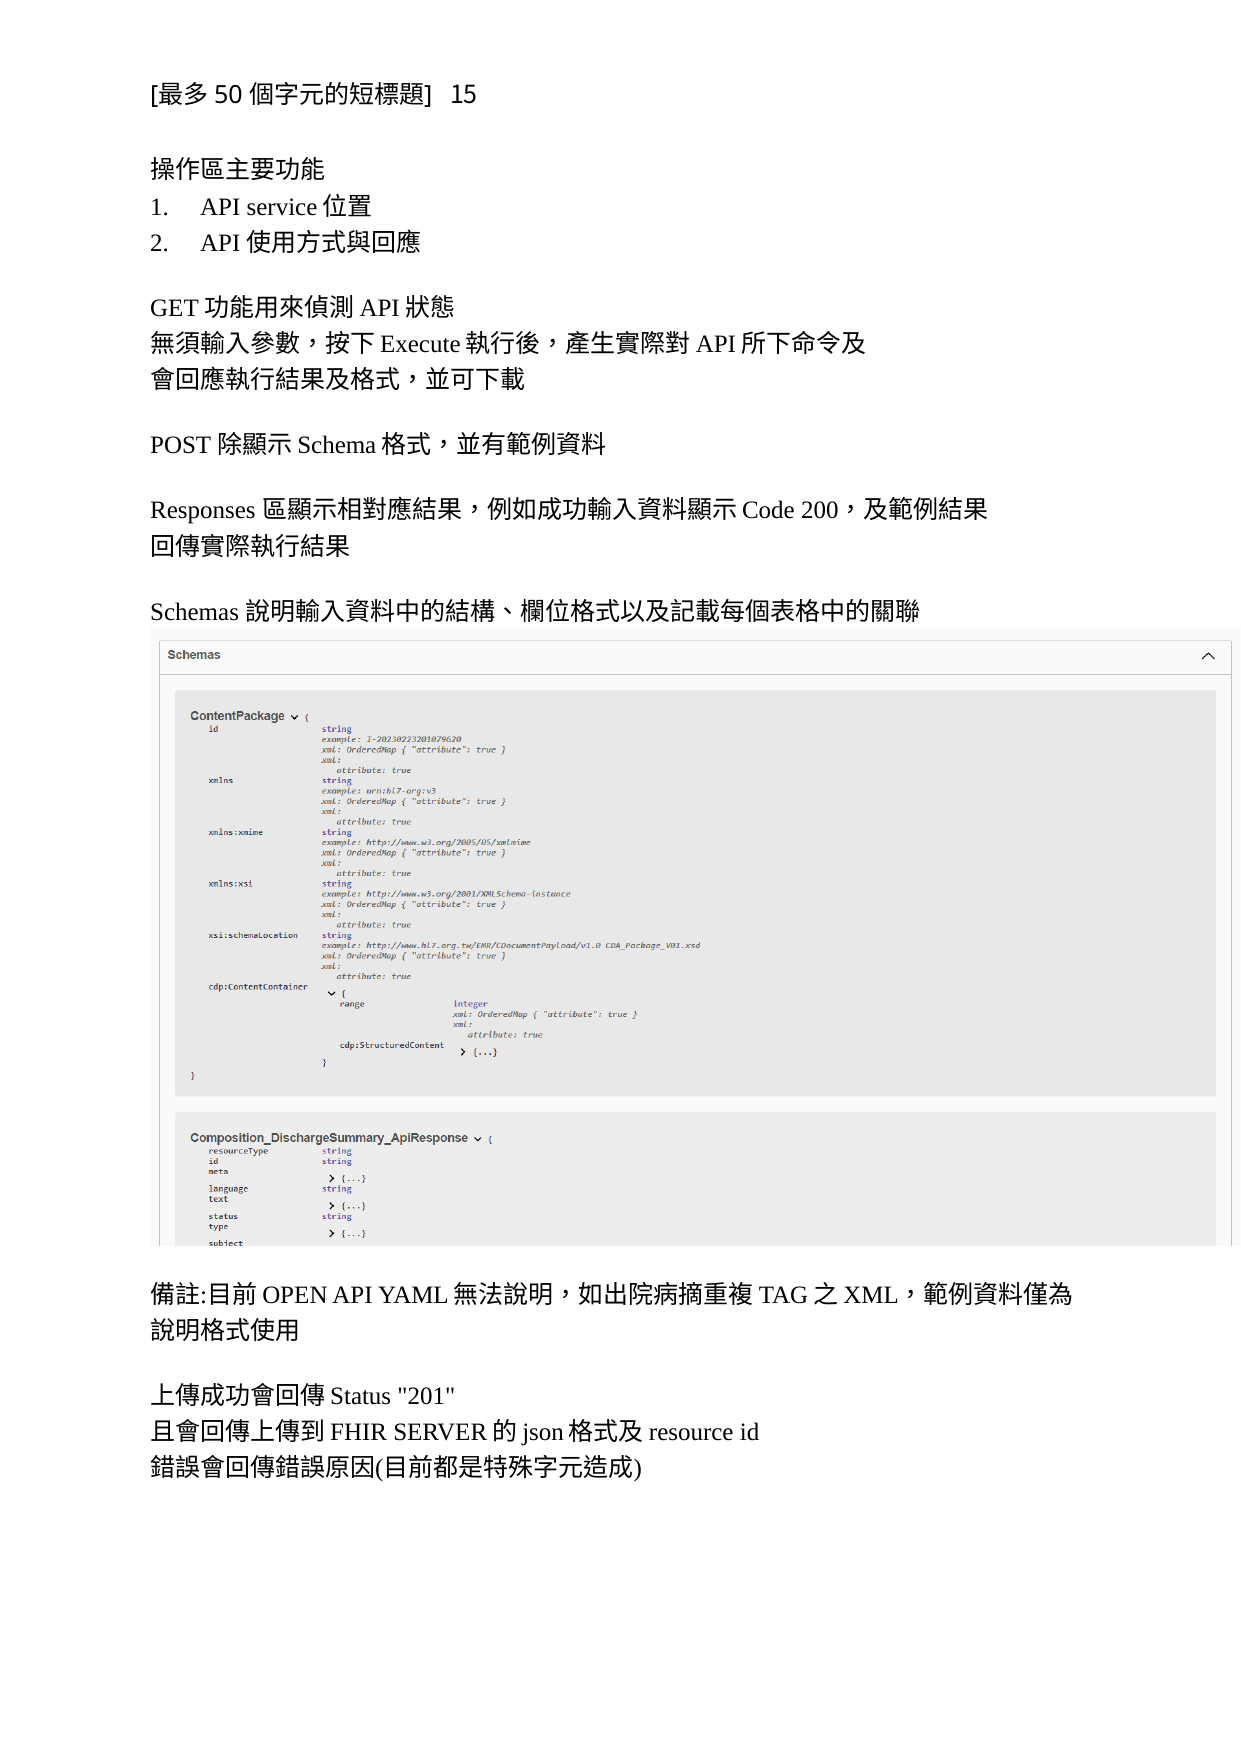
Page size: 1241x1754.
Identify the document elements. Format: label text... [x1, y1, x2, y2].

text 錯誤會回傳錯誤原因(目前都是特殊字元造成) [150, 1448, 1090, 1484]
text 備註:目前OPEN API YAML無法說明，如出院病摘重複TAG之XML，範例資料僅為說明格式使用 [150, 1274, 1090, 1347]
text GET 功能用來偵測API狀態 [150, 287, 1090, 324]
list API service位置 [150, 186, 1090, 222]
picture [150, 627, 1241, 1246]
list API 使用方式與回應 [150, 222, 1090, 259]
text 且會回傳上傳到FHIR SERVER的json格式及resource id [150, 1412, 1090, 1448]
text 上傳成功會回傳Status "201" [150, 1375, 1090, 1412]
text Schemas 說明輸入資料中的結構、欄位格式以及記載每個表格中的關聯 [150, 591, 1090, 627]
text 無須輸入參數，按下Execute執行後，產生實際對API所下命令及 [150, 324, 1090, 360]
text 會回應執行結果及格式，並可下載 [150, 360, 1090, 396]
text 回傳實際執行結果 [150, 526, 1090, 562]
text POST 除顯示Schema格式，並有範例資料 [150, 425, 1090, 461]
text Responses 區顯示相對應結果，例如成功輸入資料顯示Code 200，及範例結果 [150, 490, 1090, 526]
text 操作區主要功能 [150, 150, 1090, 186]
